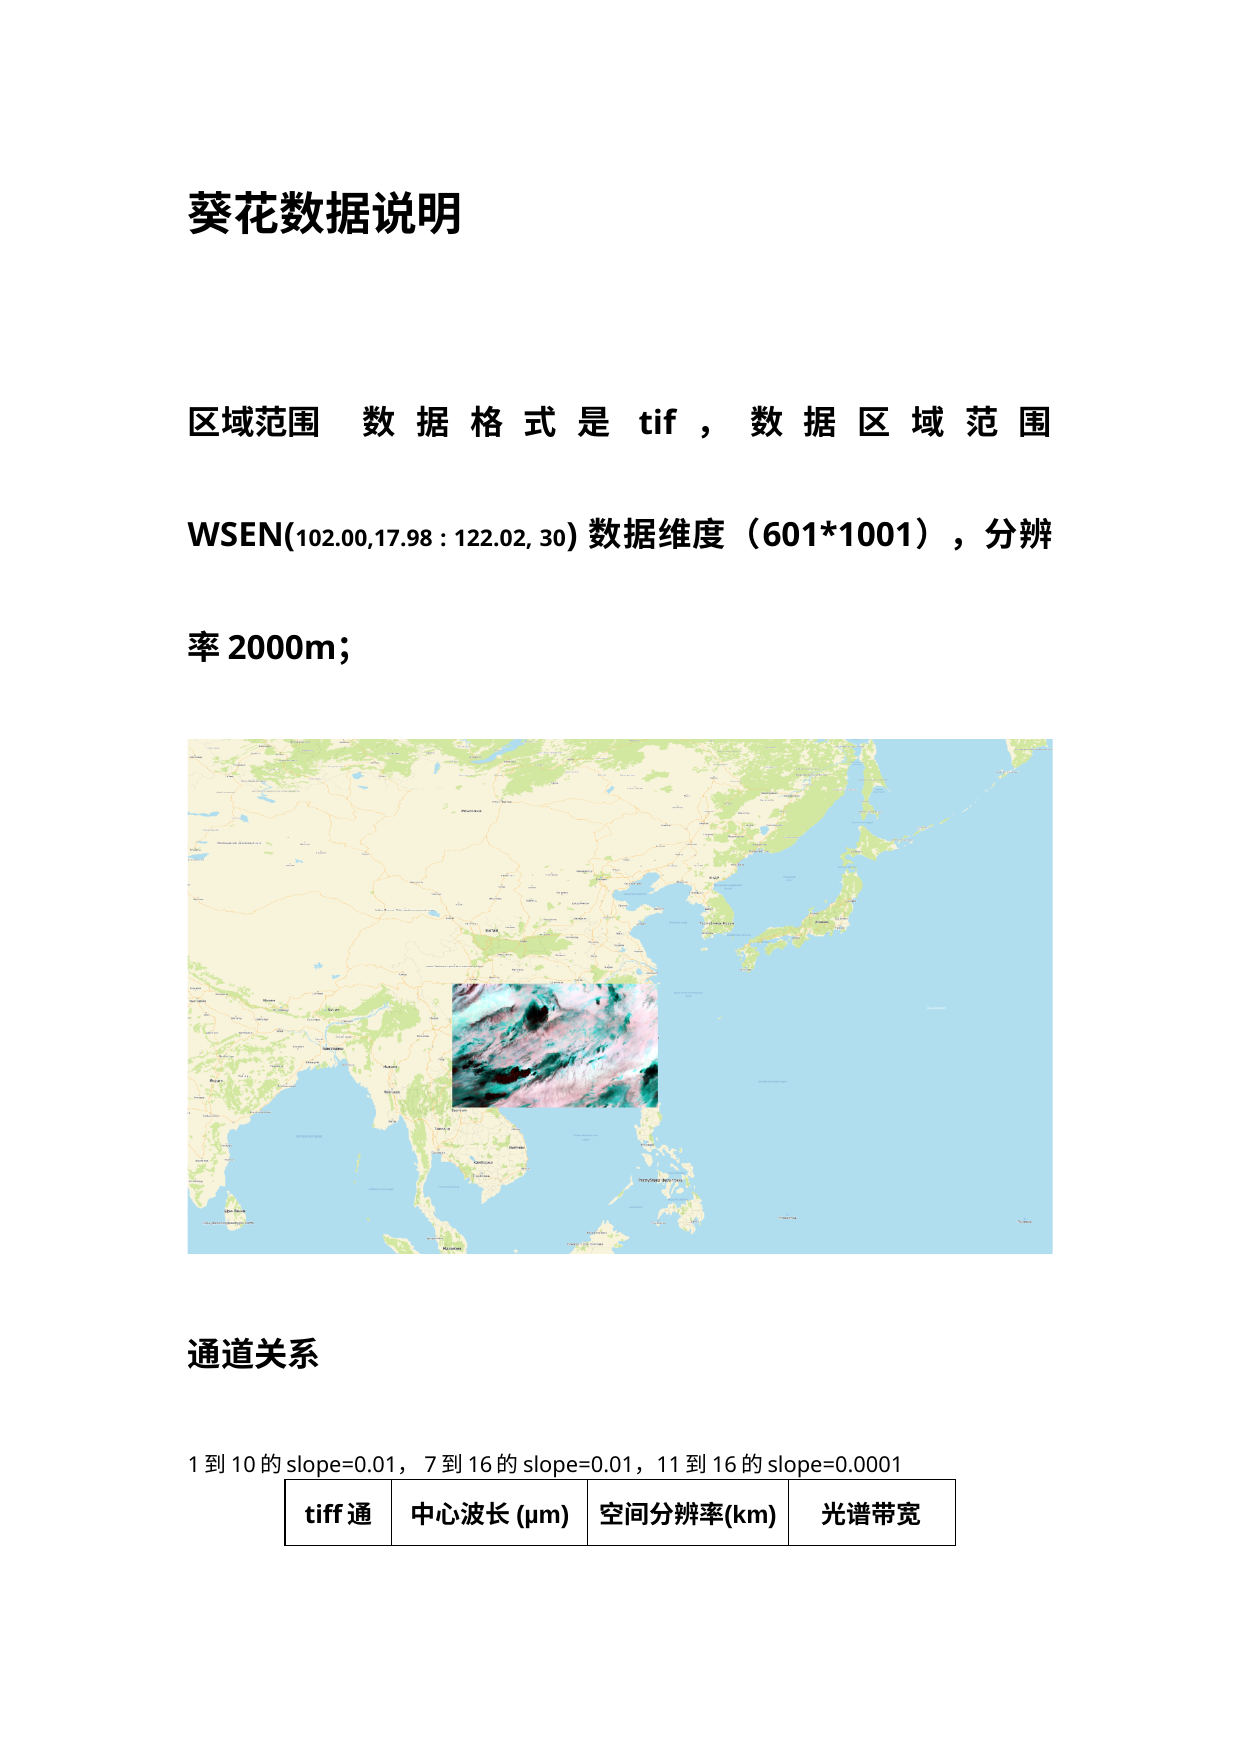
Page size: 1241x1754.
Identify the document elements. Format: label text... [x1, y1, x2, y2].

table_header 空间分辨率(km) [588, 1480, 788, 1545]
picture [187, 739, 1053, 1254]
table_header 光谱带宽(nm) [789, 1480, 955, 1545]
subtitle 葵花数据说明 [187, 162, 1053, 259]
text 1到10的slope=0.01， 7到16的slope=0.01，11到16的slope=0.0001 [187, 1446, 1053, 1479]
table_header tiff通道 [286, 1480, 391, 1545]
table_header 中心波长 (µm) [392, 1480, 587, 1545]
subtitle 区域范围 数据格式是tif，数据区域范围 WSEN(102.00,17.98 : 122.02, 30) 数据维度（601*1001），分辨率2000m； [187, 387, 1053, 677]
subtitle 通道关系 [187, 1319, 1053, 1384]
